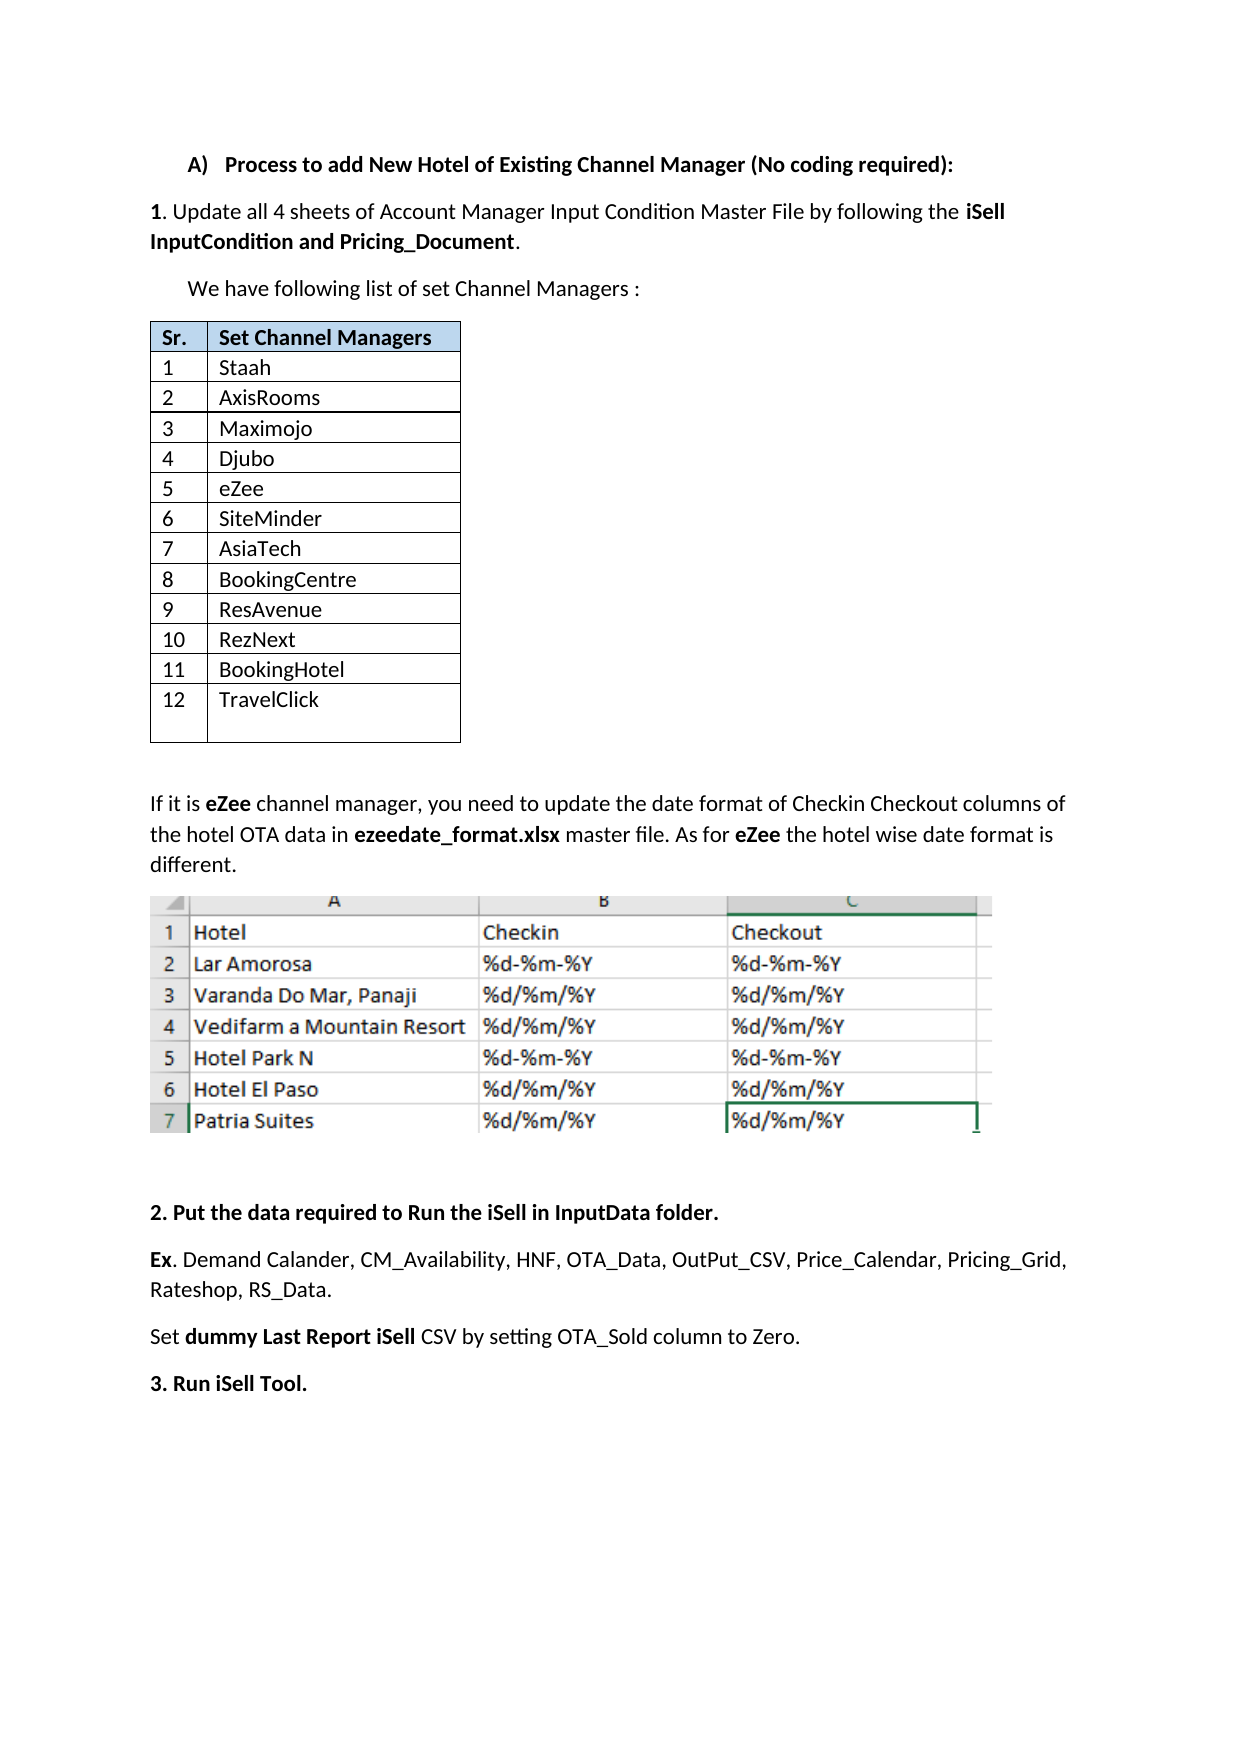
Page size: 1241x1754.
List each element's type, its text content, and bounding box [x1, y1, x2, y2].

table_cell [151, 714, 207, 742]
table_cell ResAvenue [208, 594, 460, 623]
table_cell 6 [151, 503, 207, 532]
table_cell Staah [208, 352, 460, 381]
table_cell RezNext [208, 624, 460, 653]
picture [150, 896, 993, 1133]
text 1. Update all 4 sheets of Account Manager Input Condition Master File by following the iSell InputCondition and Pricing_Document. [150, 197, 1090, 255]
table_cell 10 [151, 624, 207, 653]
table_cell SiteMinder [208, 503, 460, 532]
table_cell 9 [151, 594, 207, 623]
table_cell 11 [151, 654, 207, 683]
table_cell 8 [151, 564, 207, 593]
table_cell Djubo [208, 443, 460, 472]
table_cell AxisRooms [208, 382, 460, 411]
table_header Set Channel Managers [208, 322, 460, 351]
text Set dummy Last Report iSell CSV by setting OTA_Sold column to Zero. [150, 1322, 1090, 1350]
text If it is eZee channel manager, you need to update the date format of Checkin Checkout columns of the hotel OTA data in ezeedate_format.xlsx master file. As for eZee the hotel wise date format is different. [150, 789, 1090, 878]
table_cell 4 [151, 443, 207, 472]
table_cell eZee [208, 473, 460, 502]
table_header Sr. [151, 322, 207, 351]
text Ex. Demand Calander, CM_Availability, HNF, OTA_Data, OutPut_CSV, Price_Calendar, Pricing_Grid, Rateshop, RS_Data. [150, 1245, 1090, 1303]
table_cell 1 [151, 352, 207, 381]
text 3. Run iSell Tool. [150, 1369, 1090, 1397]
table_cell 7 [151, 533, 207, 562]
table_cell AsiaTech [208, 533, 460, 562]
table_cell Maximojo [208, 413, 460, 442]
table_cell 2 [151, 382, 207, 411]
table_cell TravelClick [208, 684, 460, 713]
table_cell [208, 714, 460, 742]
text 2. Put the data required to Run the iSell in InputData folder. [150, 1198, 1090, 1226]
table_cell BookingHotel [208, 654, 460, 683]
list Process to add New Hotel of Existing Channel Manager (No coding required): [187, 150, 1090, 178]
table_cell BookingCentre [208, 564, 460, 593]
table_cell 5 [151, 473, 207, 502]
table_cell 3 [151, 413, 207, 442]
text We have following list of set Channel Managers : [150, 274, 1090, 302]
table_cell 12 [151, 684, 207, 713]
